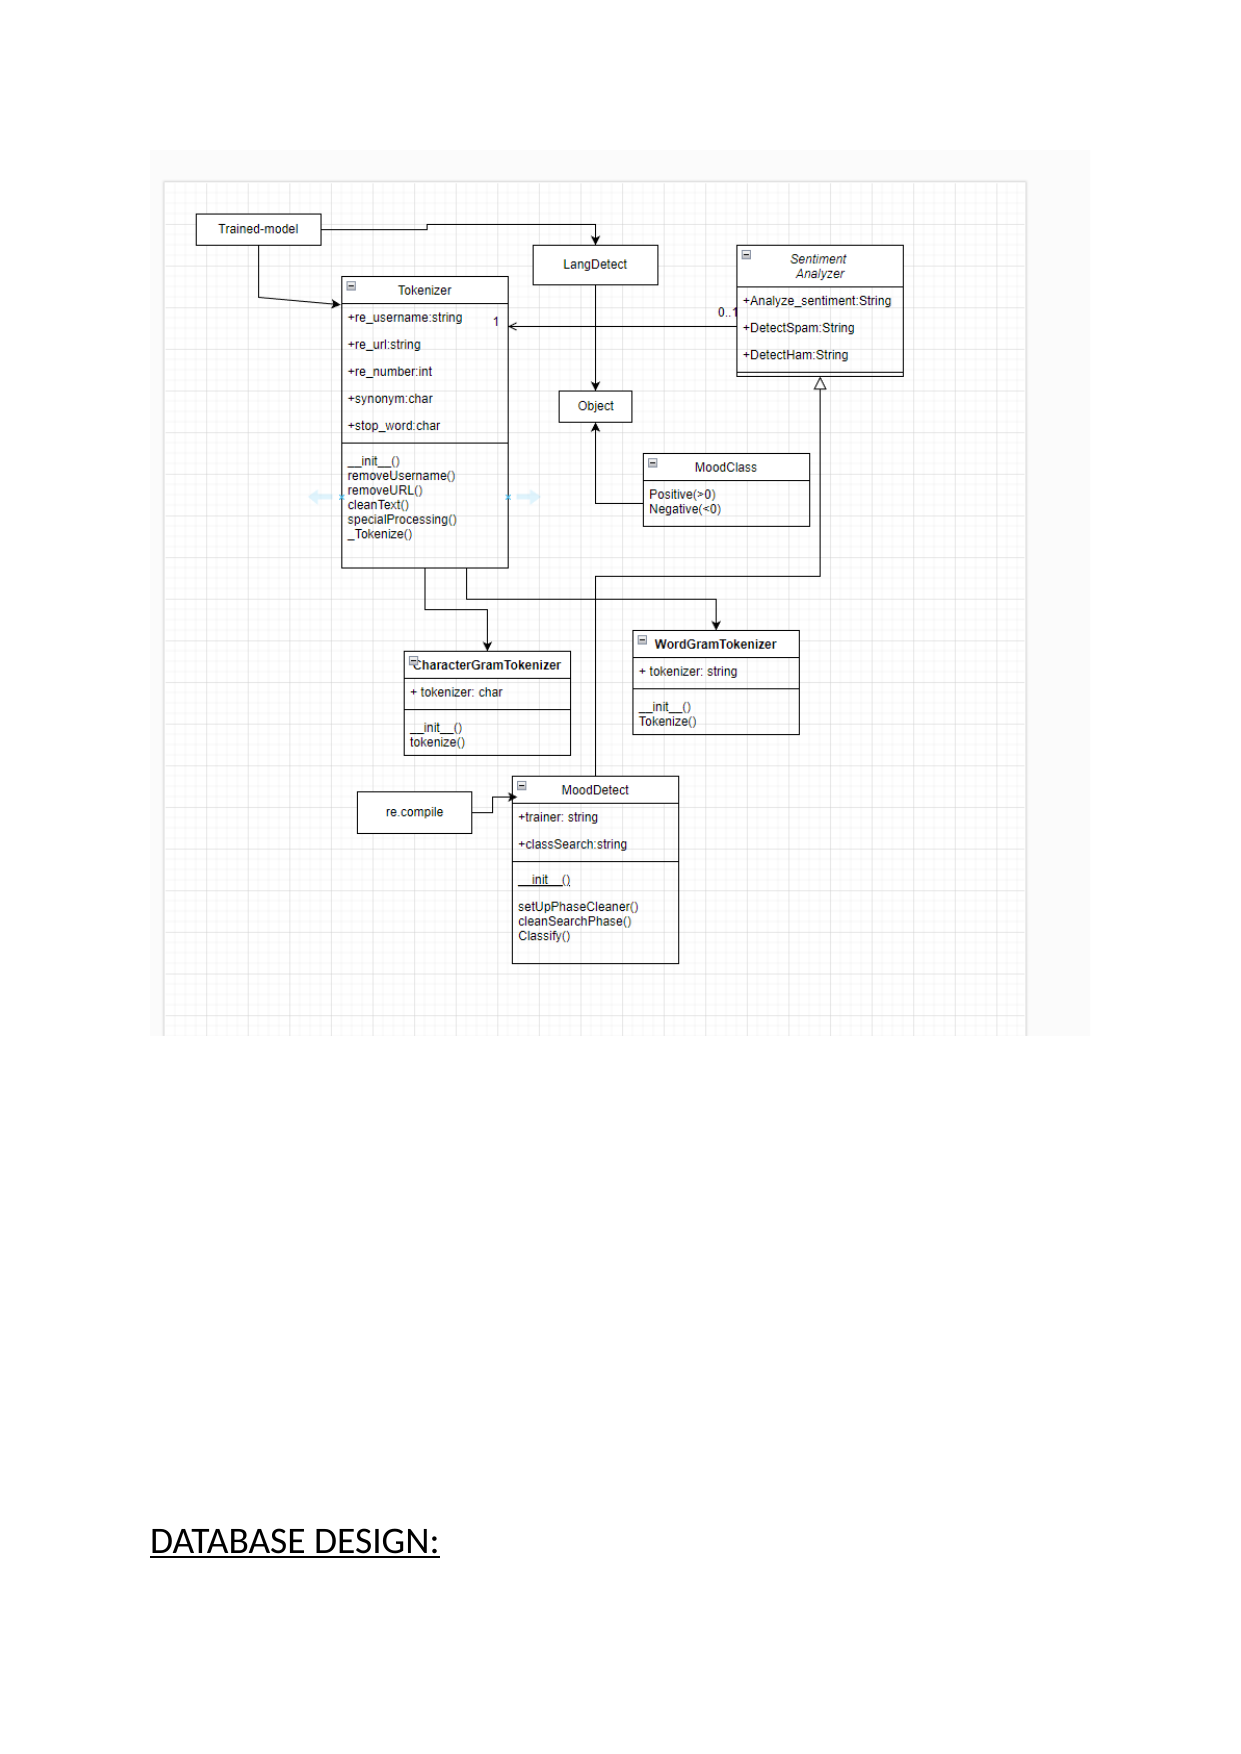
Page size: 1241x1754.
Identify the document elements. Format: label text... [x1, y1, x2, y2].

picture [150, 150, 1091, 1036]
text DATABASE DESIGN: [150, 1517, 1090, 1563]
